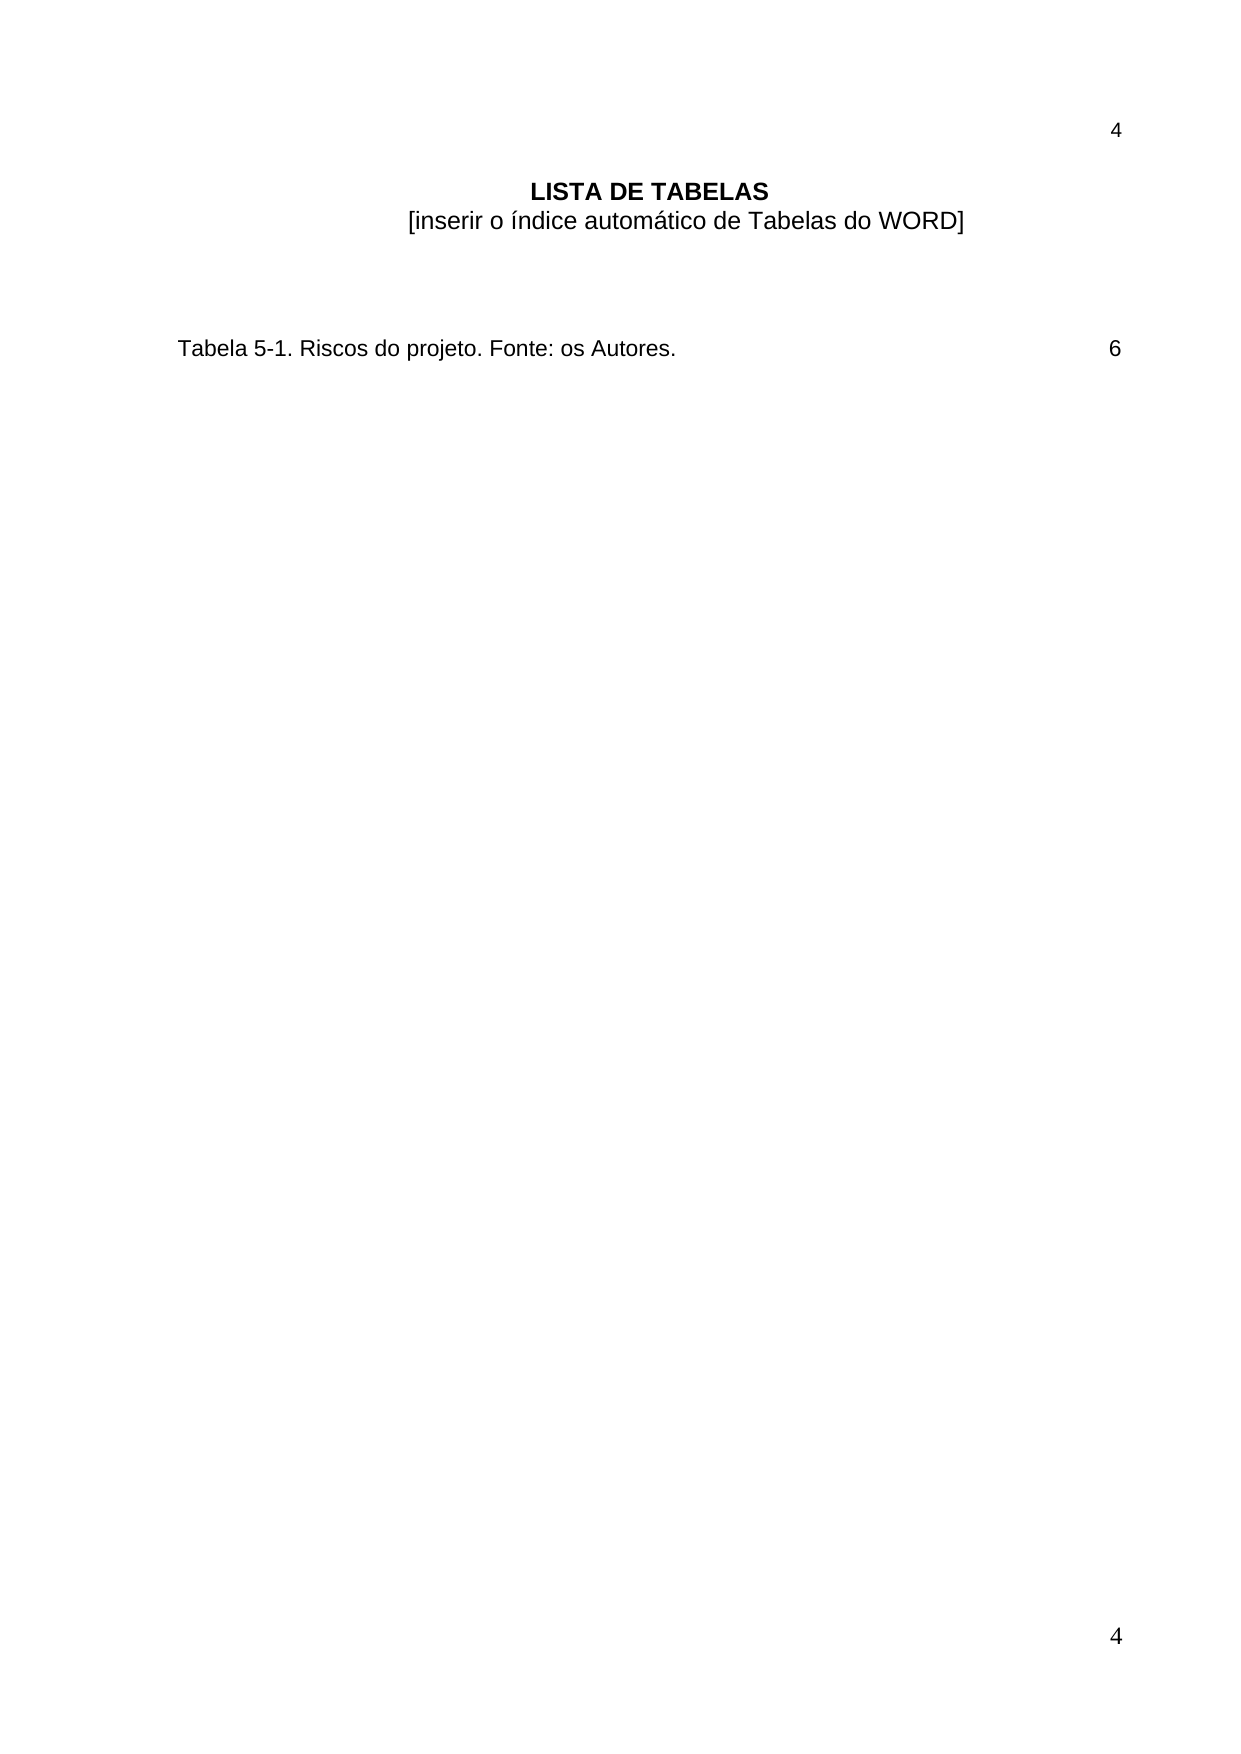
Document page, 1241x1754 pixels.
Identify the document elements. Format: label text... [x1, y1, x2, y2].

text [inserir o índice automático de Tabelas do WORD] [177, 206, 1122, 235]
text Tabela 5-1. Riscos do projeto. Fonte: os Autores. 6 [177, 335, 1122, 362]
text LISTA DE TABELAS [177, 177, 1122, 206]
